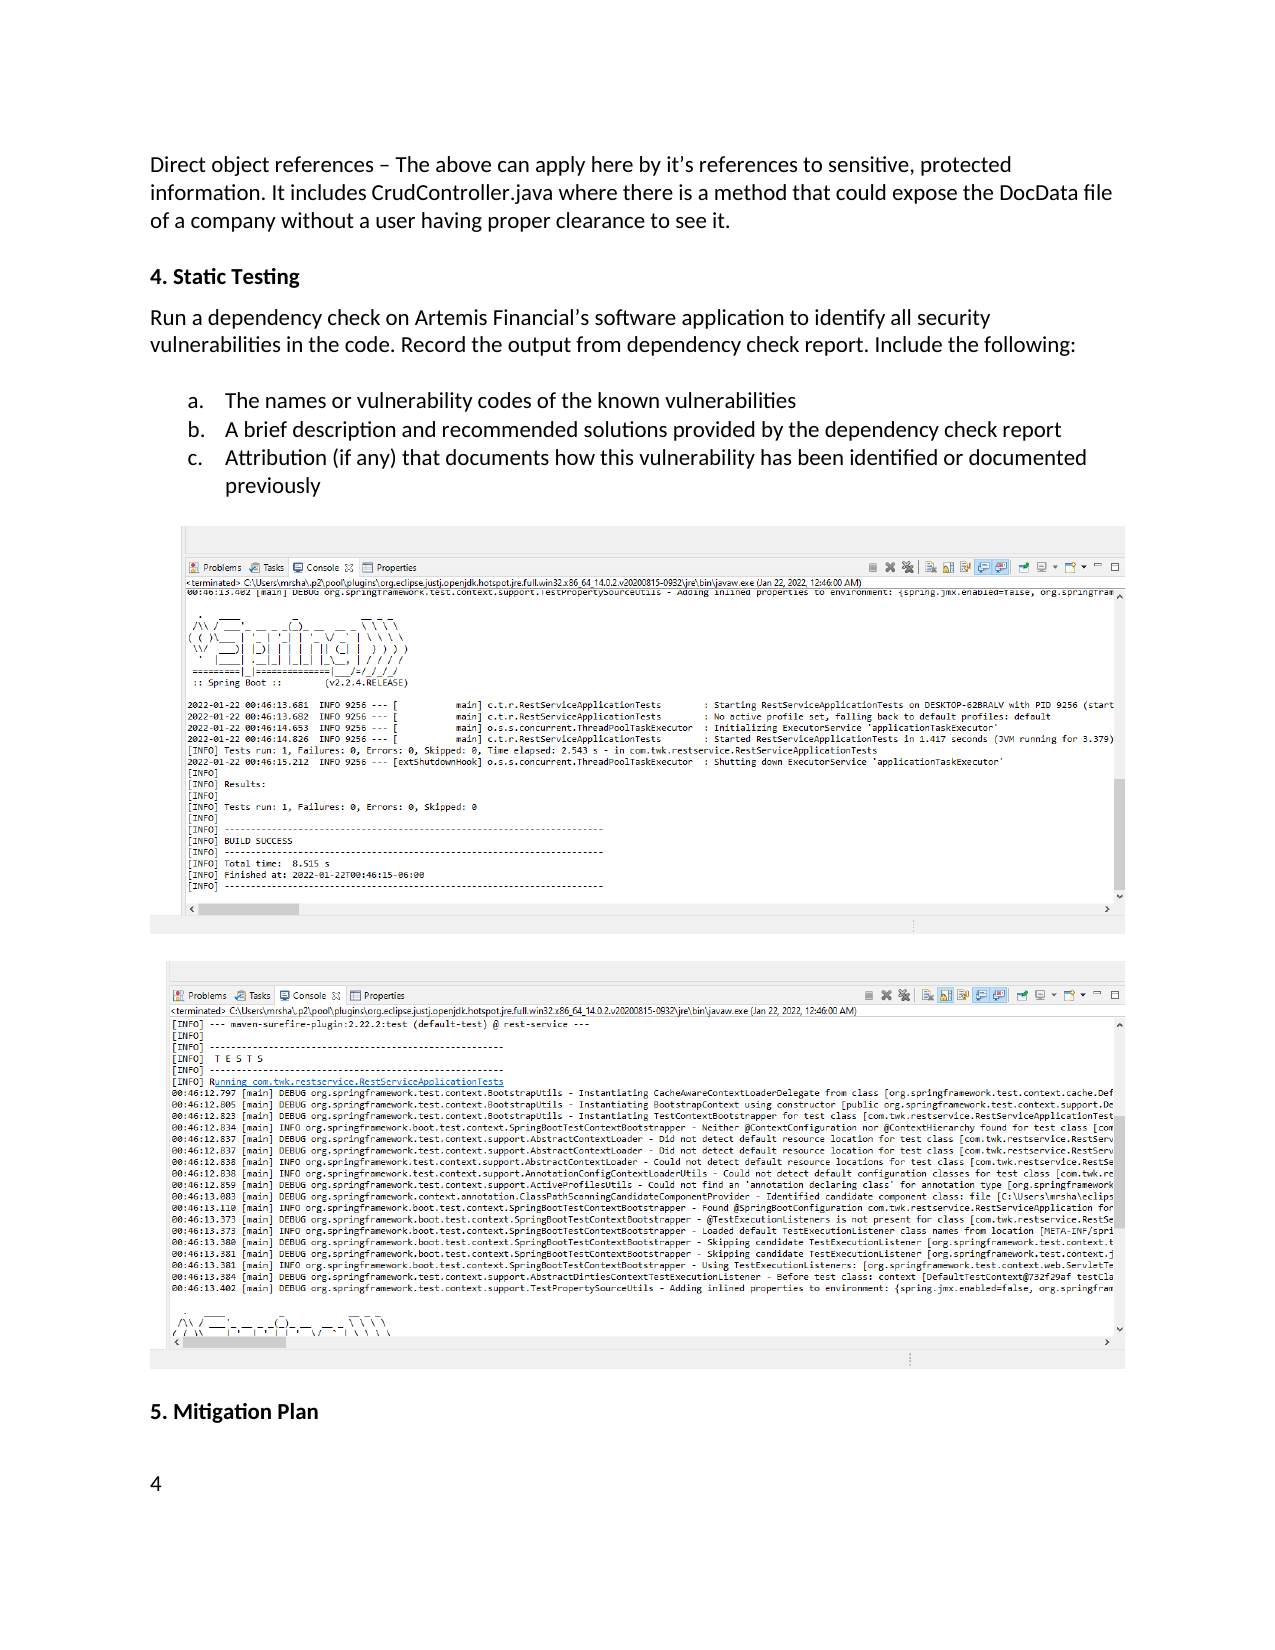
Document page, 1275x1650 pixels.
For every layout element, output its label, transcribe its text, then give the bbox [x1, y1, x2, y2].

list A brief description and recommended solutions provided by the dependency check report [187, 415, 1125, 443]
text Run a dependency check on Artemis Financial’s software application to identify all security vulnerabilities in the code. Record the output from dependency check report. Include the following: [150, 303, 1125, 359]
text Direct object references – The above can apply here by it’s references to sensitive, protected information. It includes CrudController.java where there is a method that could expose the DocData file of a company without a user having proper clearance to see it. [150, 150, 1125, 234]
picture [150, 526, 1125, 934]
subtitle 4. Static Testing [150, 262, 1125, 290]
subtitle 5. Mitigation Plan [150, 1397, 1125, 1425]
list Attribution (if any) that documents how this vulnerability has been identified or documented previously [187, 443, 1125, 499]
picture [150, 961, 1125, 1369]
list The names or vulnerability codes of the known vulnerabilities [187, 387, 1125, 415]
